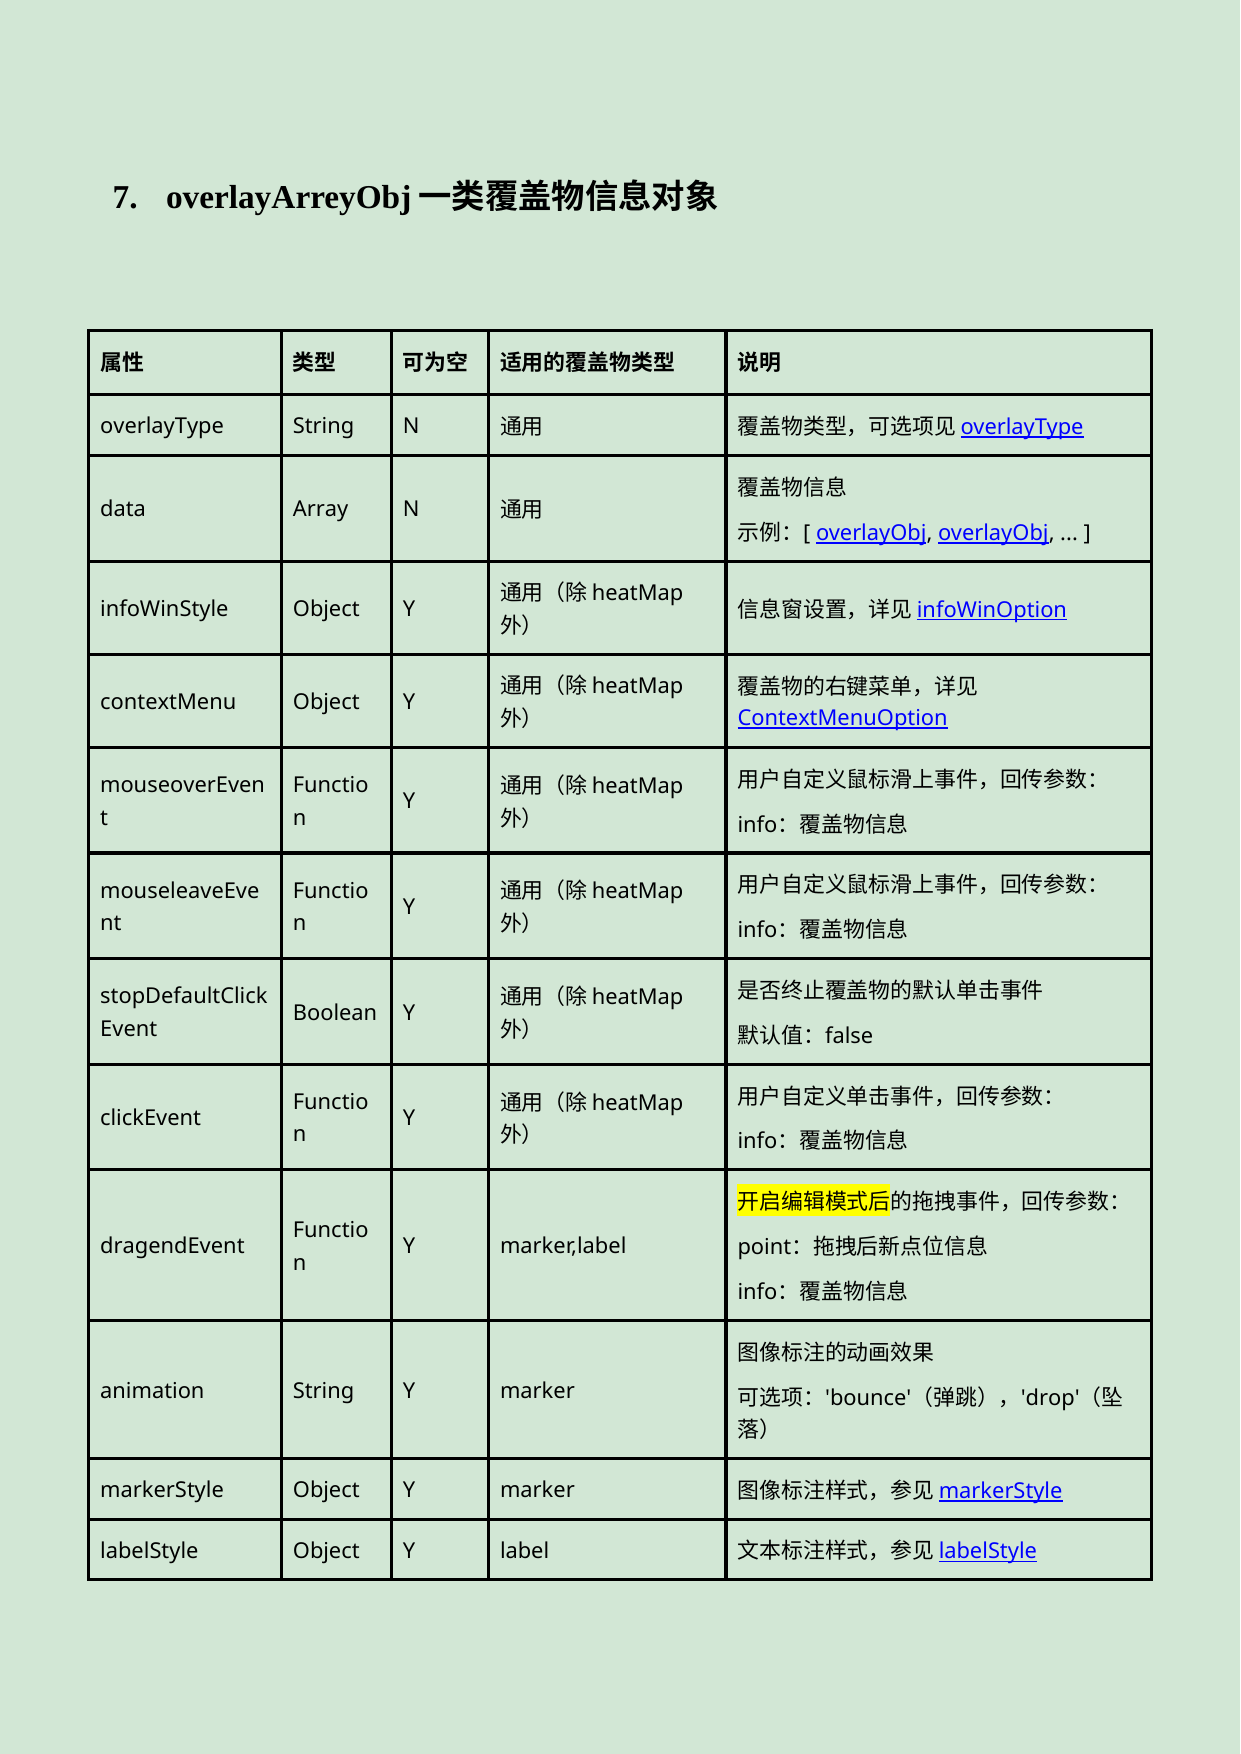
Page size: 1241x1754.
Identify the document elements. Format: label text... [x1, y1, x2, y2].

subtitle overlayArreyObj一类覆盖物信息对象 [112, 162, 1128, 227]
table_cell mouseleaveEvent [90, 855, 280, 957]
table_cell Y [393, 1171, 487, 1319]
table_cell Boolean [283, 960, 390, 1063]
table_cell Y [393, 855, 487, 957]
table_cell data [90, 457, 280, 559]
table_cell 用户自定义鼠标滑上事件，回传参数： info：覆盖物信息 [728, 855, 1150, 957]
table_cell N [393, 396, 487, 454]
table_cell 通用（除heatMap外） [490, 1066, 724, 1168]
table_cell N [393, 457, 487, 559]
table_header 属性 [90, 332, 280, 393]
table_cell Y [393, 1066, 487, 1168]
table_cell contextMenu [90, 656, 280, 746]
table_cell marker,label [490, 1171, 724, 1319]
table_cell 用户自定义单击事件，回传参数： info：覆盖物信息 [728, 1066, 1150, 1168]
table_cell clickEvent [90, 1066, 280, 1168]
table_cell markerStyle [90, 1460, 280, 1518]
table_cell String [283, 1322, 390, 1457]
table_cell 通用（除heatMap外） [490, 855, 724, 957]
table_cell 是否终止覆盖物的默认单击事件 默认值：false [728, 960, 1150, 1063]
table_cell 通用（除heatMap外） [490, 563, 724, 653]
table_cell 覆盖物类型，可选项见overlayType [728, 396, 1150, 454]
table_cell 图像标注样式，参见markerStyle [728, 1460, 1150, 1518]
table_cell stopDefaultClickEvent [90, 960, 280, 1063]
table_cell Object [283, 563, 390, 653]
table_cell dragendEvent [90, 1171, 280, 1319]
table_cell Object [283, 1521, 390, 1578]
table_cell Function [283, 1066, 390, 1168]
table_cell marker [490, 1460, 724, 1518]
table_cell Function [283, 1171, 390, 1319]
table_cell Object [283, 1460, 390, 1518]
table_header 说明 [728, 332, 1150, 393]
table_header 类型 [283, 332, 390, 393]
table_cell 开启编辑模式后的拖拽事件，回传参数： point：拖拽后新点位信息 info：覆盖物信息 [728, 1171, 1150, 1319]
table_header 适用的覆盖物类型 [490, 332, 724, 393]
table_cell Object [283, 656, 390, 746]
table_cell Y [393, 656, 487, 746]
table_cell Y [393, 749, 487, 851]
table_cell 通用（除heatMap外） [490, 749, 724, 851]
table_cell Y [393, 1322, 487, 1457]
table_cell Function [283, 749, 390, 851]
table_cell Y [393, 1521, 487, 1578]
table_cell Y [393, 960, 487, 1063]
table_cell animation [90, 1322, 280, 1457]
table_cell overlayType [90, 396, 280, 454]
table_cell 文本标注样式，参见labelStyle [728, 1521, 1150, 1578]
table_cell label [490, 1521, 724, 1578]
table_cell marker [490, 1322, 724, 1457]
table_cell Function [283, 855, 390, 957]
table_header 可为空 [393, 332, 487, 393]
table_cell 通用 [490, 396, 724, 454]
table_cell labelStyle [90, 1521, 280, 1578]
table_cell String [283, 396, 390, 454]
table_cell 通用（除heatMap外） [490, 960, 724, 1063]
table_cell 通用（除heatMap外） [490, 656, 724, 746]
table_cell 信息窗设置，详见infoWinOption [728, 563, 1150, 653]
table_cell Y [393, 1460, 487, 1518]
table_cell infoWinStyle [90, 563, 280, 653]
table_cell 通用 [490, 457, 724, 559]
table_cell 用户自定义鼠标滑上事件，回传参数： info：覆盖物信息 [728, 749, 1150, 851]
table_cell Array [283, 457, 390, 559]
table_cell mouseoverEvent [90, 749, 280, 851]
table_cell 覆盖物信息 示例：[ overlayObj, overlayObj, ... ] [728, 457, 1150, 559]
table_cell 图像标注的动画效果 可选项：'bounce'（弹跳），'drop'（坠落） [728, 1322, 1150, 1457]
table_cell 覆盖物的右键菜单，详见ContextMenuOption [728, 656, 1150, 746]
table_cell Y [393, 563, 487, 653]
